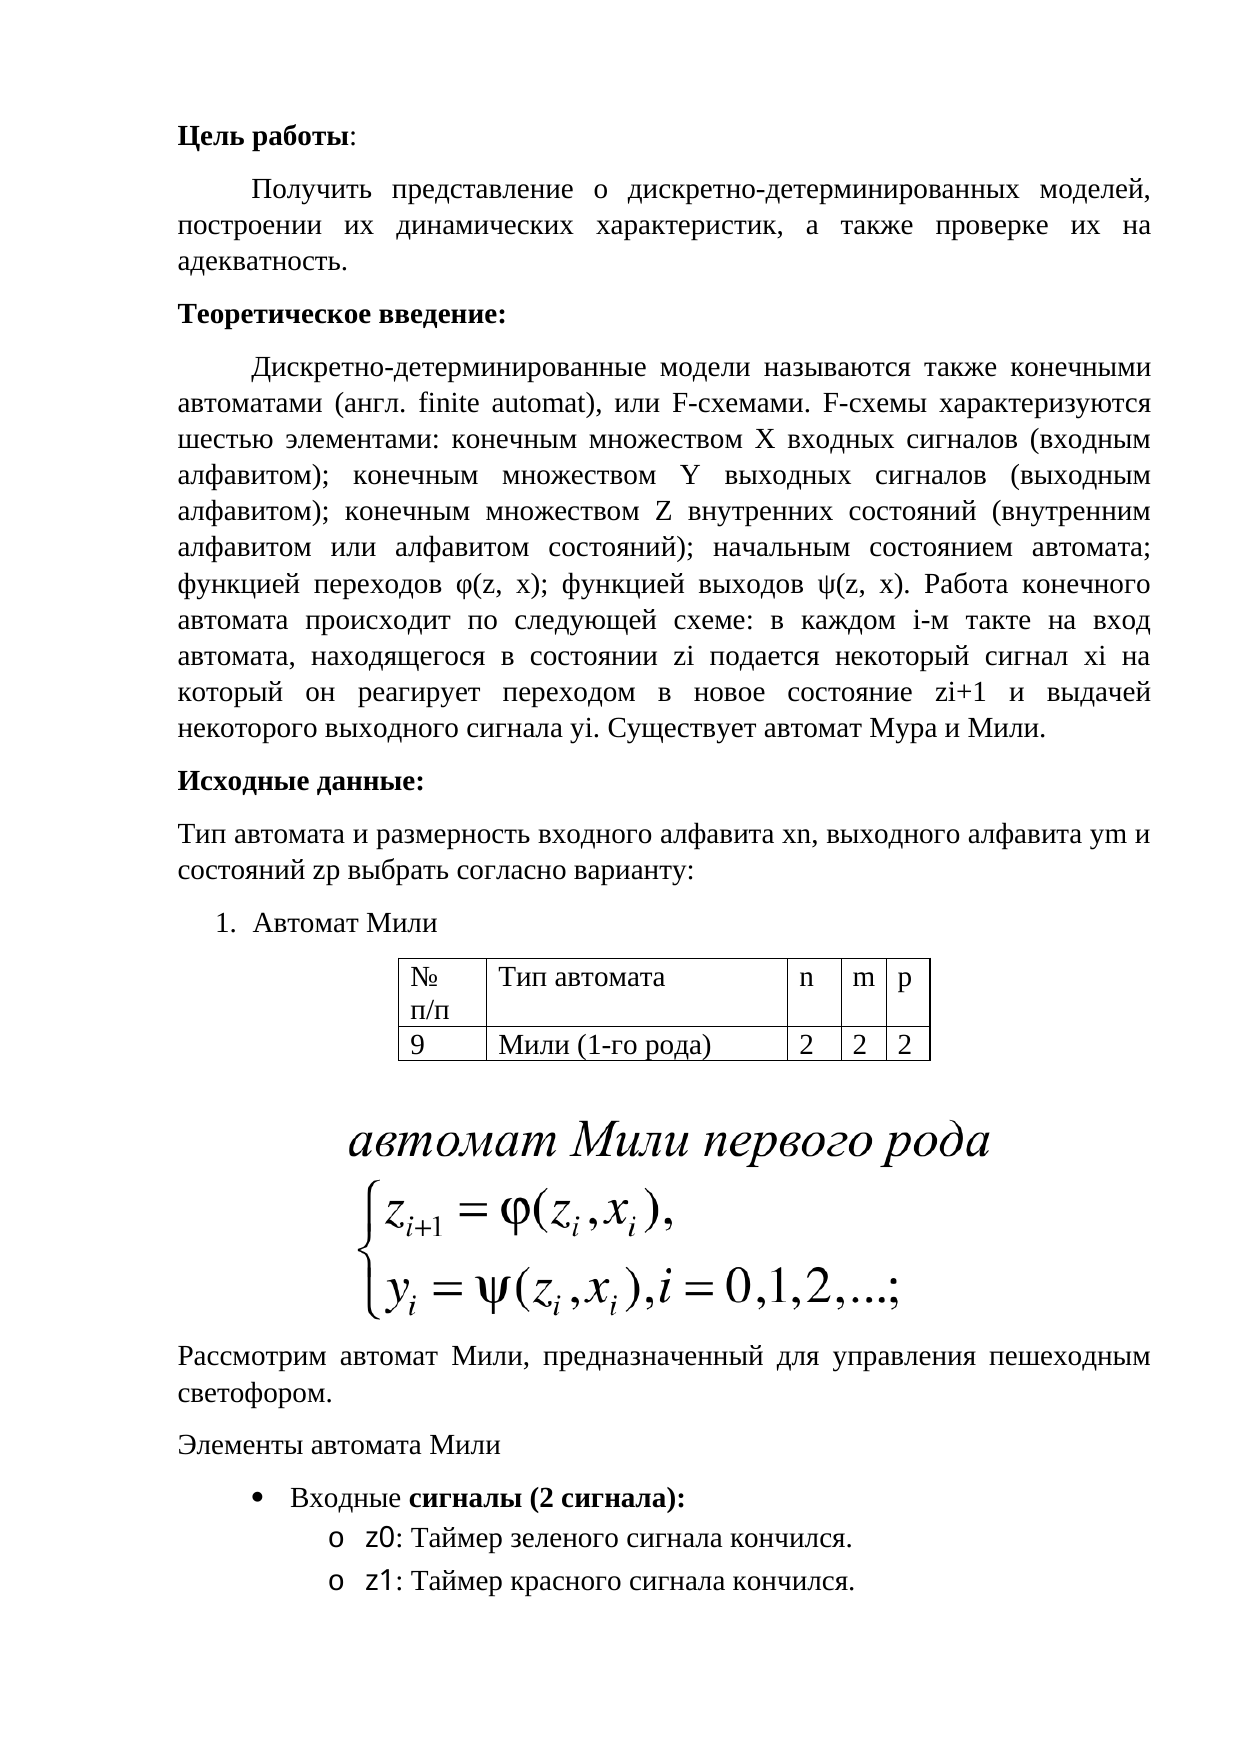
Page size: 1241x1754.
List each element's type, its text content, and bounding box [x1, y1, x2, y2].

table_cell 2 [842, 1027, 886, 1060]
table_header № п/п [399, 959, 486, 1026]
text Дискретно-детерминированные модели называются также конечными автоматами (англ. finite automat), или F-схемами. F-схемы характеризуются шестью элементами: конечным множеством Х входных сигналов (входным алфавитом); конечным множеством Y выходных сигналов (выходным алфавитом); конечным множеством Z внутренних состояний (внутренним алфавитом или алфавитом состояний); начальным состоянием автомата; функцией переходов φ(z, x); функцией выходов ψ(z, x). Работа конечного автомата происходит по следующей схеме: в каждом i-м такте на вход автомата, находящегося в состоянии zi подается некоторый сигнал хi на который он реагирует переходом в новое состояние zi+1 и выдачей некоторого выходного сигнала yi. Существует автомат Мура и Мили. [177, 349, 1152, 744]
table_cell 2 [788, 1027, 841, 1060]
table_header n [788, 959, 841, 1026]
table_header Тип автомата [487, 959, 787, 1026]
text Рассмотрим автомат Мили, предназначенный для управления пешеходным светофором. [177, 1338, 1152, 1408]
text Исходные данные: [177, 763, 1152, 797]
list z0​: Таймер зеленого сигнала кончился. [327, 1517, 1152, 1556]
text Тип автомата и размерность входного алфавита xn, выходного алфавита ym и состояний zp выбрать согласно варианту: [177, 816, 1152, 886]
table_cell 9 [399, 1027, 486, 1060]
list z1​: Таймер красного сигнала кончился. [327, 1559, 1152, 1599]
list Входные сигналы (2 сигнала): [252, 1480, 1152, 1514]
table_cell Мили (1-го рода) [487, 1027, 787, 1060]
text Получить представление о дискретно-детерминированных моделей, построении их динамических характеристик, а также проверке их на адекватность. [177, 171, 1152, 277]
text Теоретическое введение: [177, 296, 1152, 329]
table_header p [887, 959, 929, 1026]
table_header m [842, 959, 886, 1026]
text Элементы автомата Мили [177, 1427, 1152, 1461]
list Автомат Мили [215, 905, 1152, 938]
text Цель работы: [177, 118, 1152, 152]
table_cell 2 [887, 1027, 929, 1060]
picture [332, 1114, 997, 1320]
